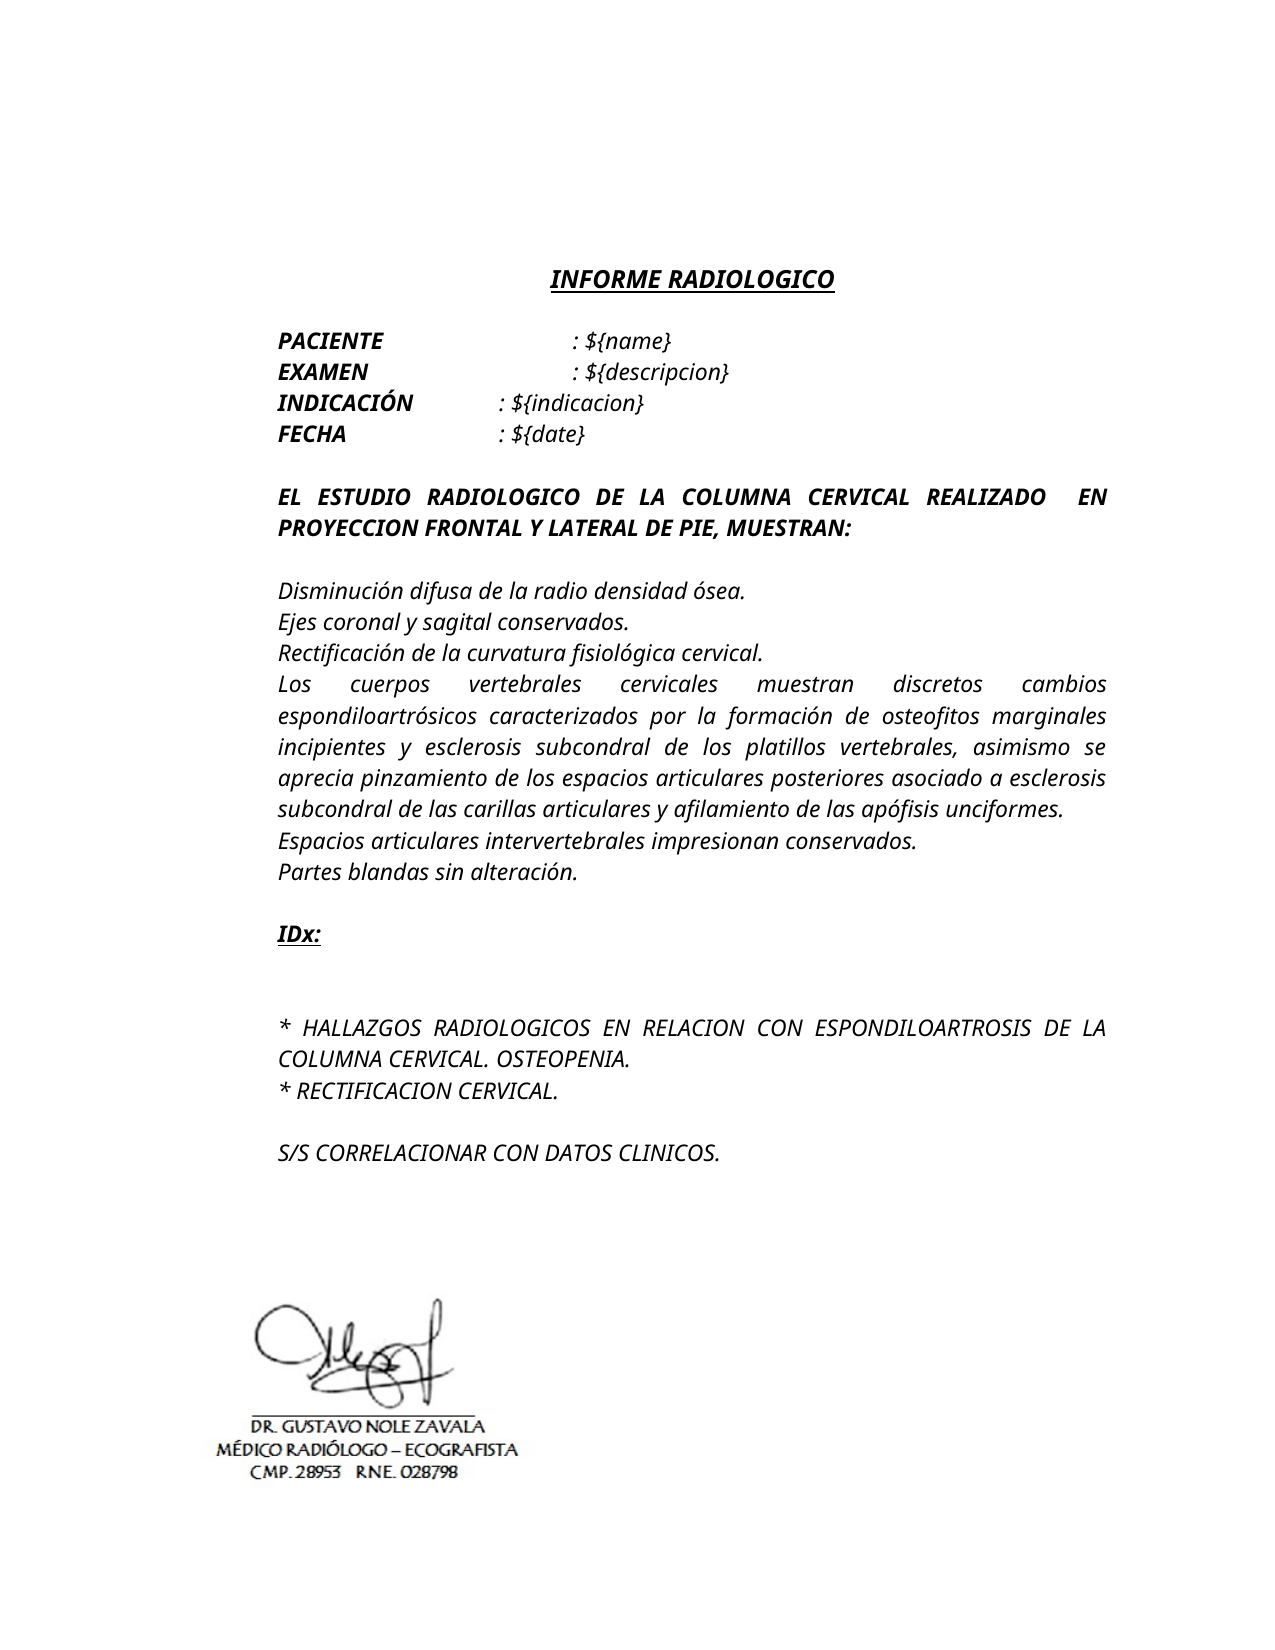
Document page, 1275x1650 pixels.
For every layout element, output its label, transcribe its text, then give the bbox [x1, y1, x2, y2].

subtitle EL ESTUDIO RADIOLOGICO DE LA COLUMNA CERVICAL REALIZADO EN PROYECCION FRONTAL Y LATERAL DE PIE, MUESTRAN: [278, 481, 1107, 543]
text FECHA : ${date} [278, 418, 1107, 449]
picture [163, 1282, 552, 1532]
text Disminución difusa de la radio densidad ósea. [278, 574, 1107, 606]
text Rectificación de la curvatura fisiológica cervical. [278, 637, 1107, 668]
text EXAMEN : ${descripcion} [278, 356, 1107, 387]
text * HALLAZGOS RADIOLOGICOS EN RELACION CON ESPONDILOARTROSIS DE OSTEOPENIA. [278, 1012, 1107, 1074]
text Partes blandas sin alteración. [278, 856, 1107, 887]
text Espacios articulares intervertebrales impresionan conservados. [278, 824, 1107, 856]
text S/S CORRELACIONAR CON DATOS CLINICOS. [278, 1137, 1107, 1168]
text PACIENTE : ${name} [278, 324, 1107, 356]
text Los cuerpos vertebrales cervicales muestran discretos cambios espondiloartrósicos caracterizados por la formación de osteofitos marginales incipientes y esclerosis subcondral de los platillos vertebrales, asimismo se aprecia pinzamiento de los espacios articulares posteriores asociado a esclerosis subcondral de las carillas articulares y afilamiento de las apófisis unciformes. [278, 668, 1107, 824]
text * RECTIFICACION CERVICAL. [278, 1074, 1107, 1106]
title INFORME RADIOLOGICO [278, 262, 1107, 296]
text IDx: [278, 918, 1107, 949]
text INDICACIÓN : ${indicacion} [278, 387, 1107, 418]
text Ejes coronal y sagital conservados. [278, 606, 1107, 637]
